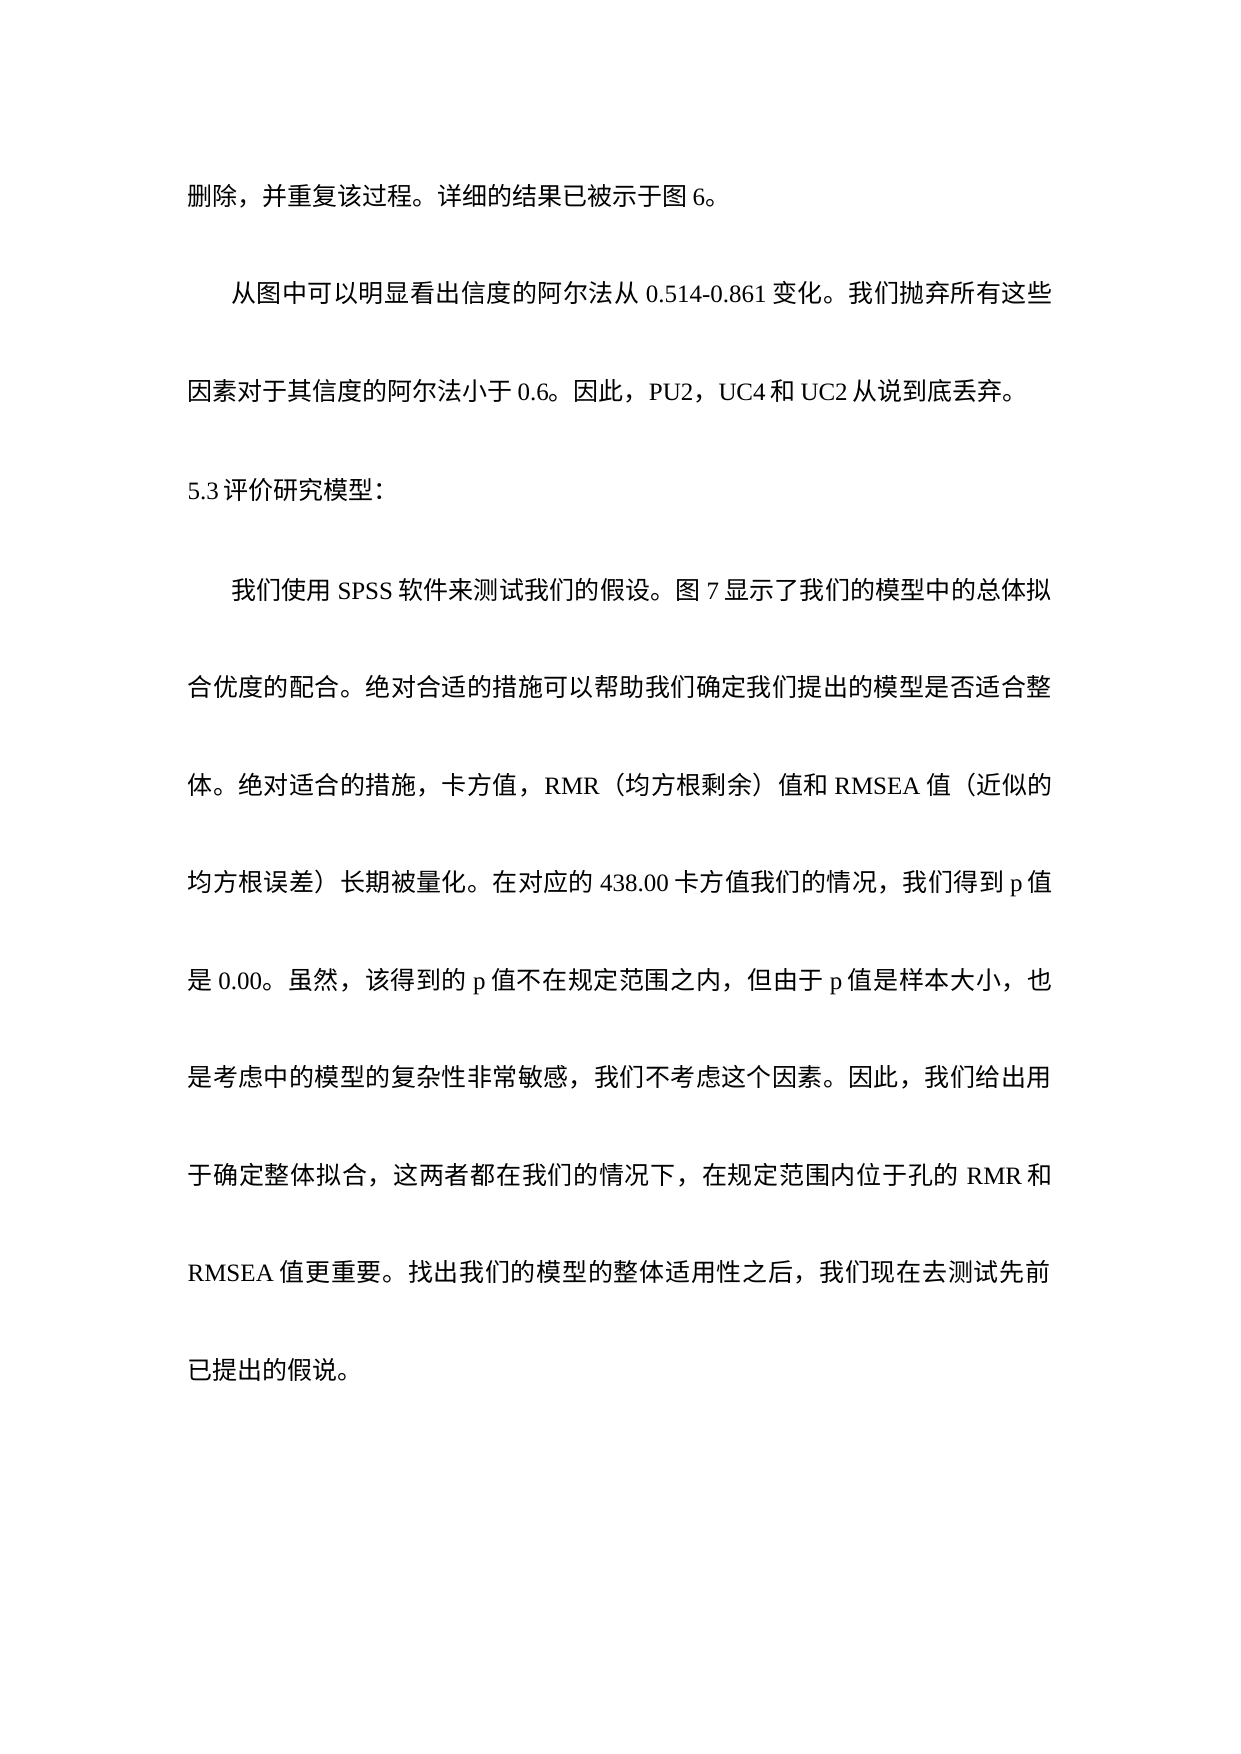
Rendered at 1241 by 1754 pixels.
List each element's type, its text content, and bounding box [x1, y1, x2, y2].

text 5.3评价研究模型： [187, 456, 1053, 521]
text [187, 162, 1053, 422]
text 我们使用SPSS软件来测试我们的假设。图7显示了我们的模型中的总体拟合优度的配合。绝对合适的措施可以帮助我们确定我们提出的模型是否适合整体。绝对适合的措施，卡方值，RMR（均方根剩余）值和RMSEA值（近似的均方根误差）长期被量化。在对应的438.00卡方值我们的情况，我们得到p值是0.00。虽然，该得到的p值不在规定范围之内，但由于p值是样本大小，也是考虑中的模型的复杂性非常敏感，我们不考虑这个因素。因此，我们给出用于确定整体拟合，这两者都在我们的情况下，在规定范围内位于孔的RMR和RMSEA值更重要。找出我们的模型的整体适用性之后，我们现在去测试先前已提出的假说。 [187, 556, 1053, 1401]
